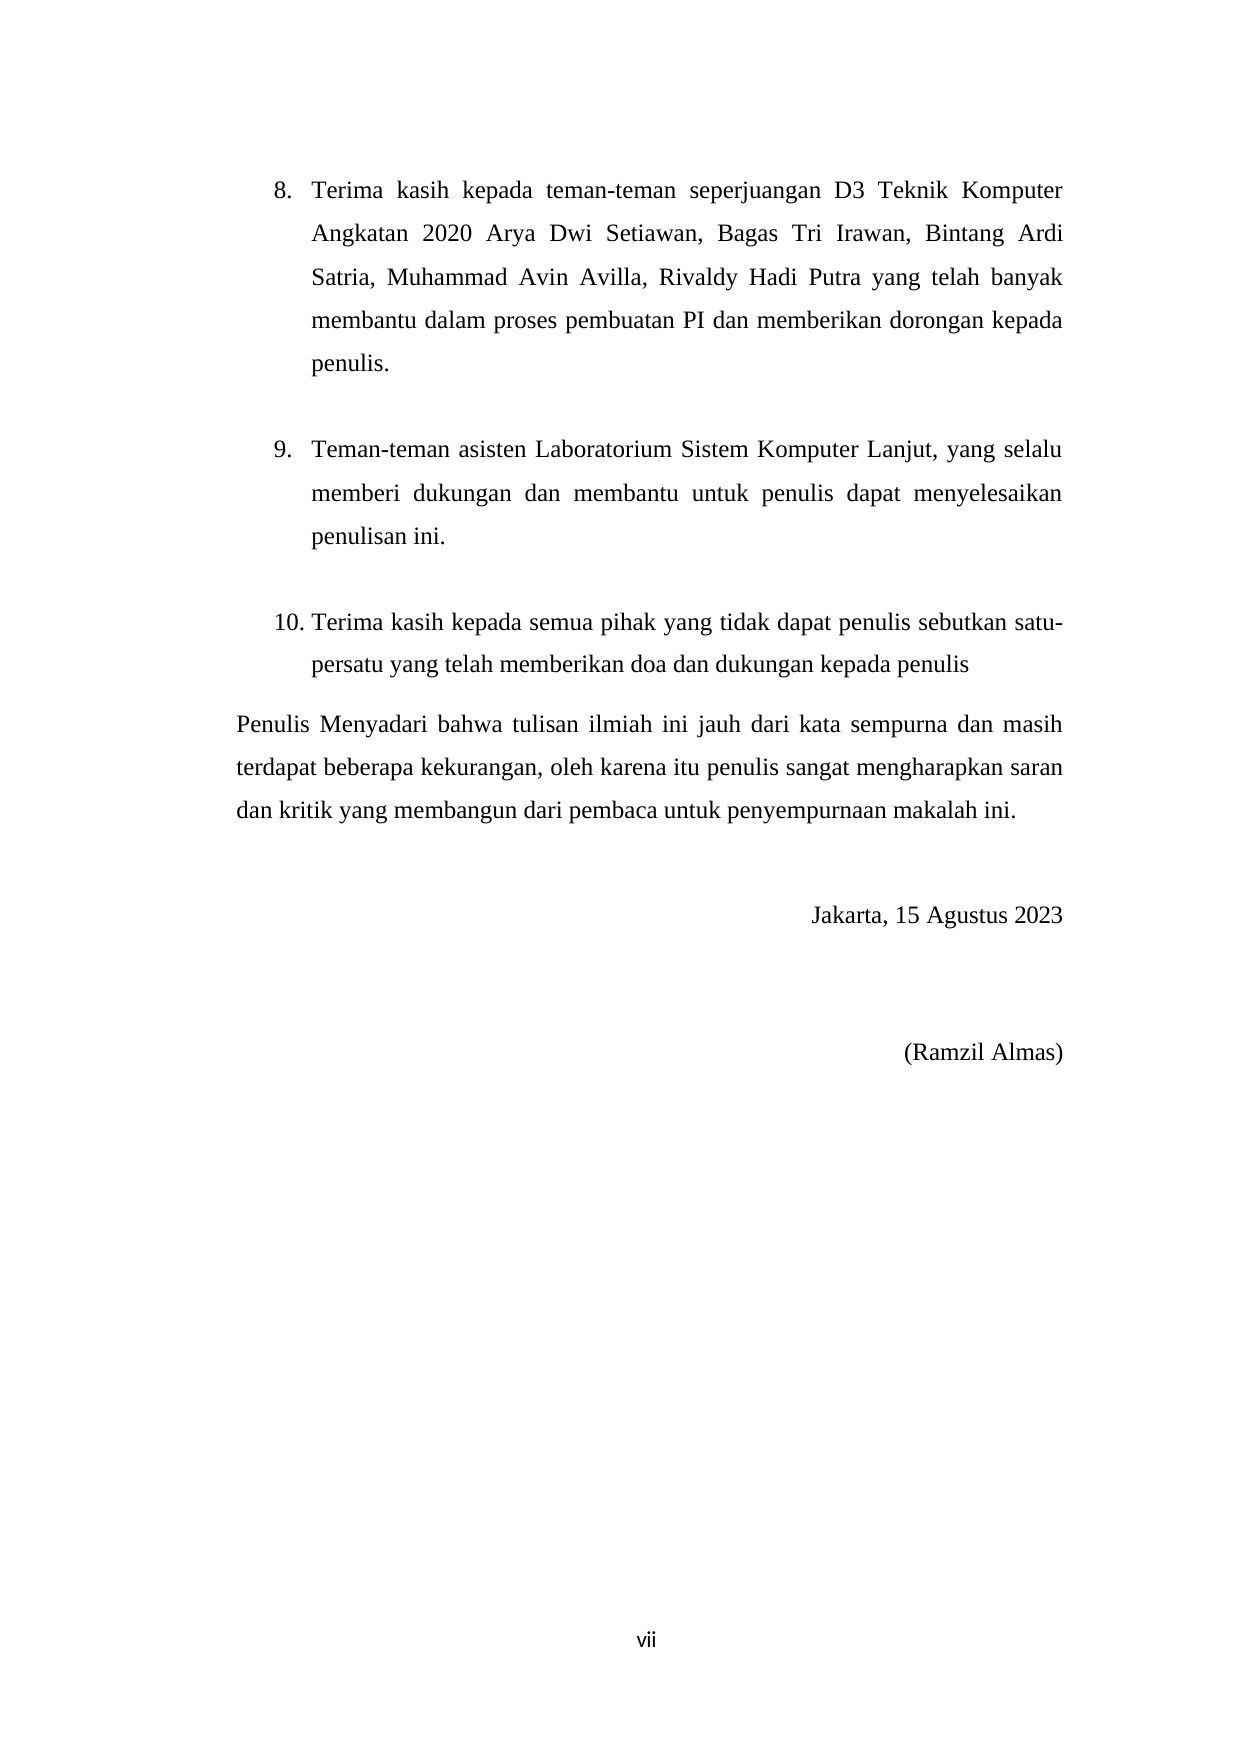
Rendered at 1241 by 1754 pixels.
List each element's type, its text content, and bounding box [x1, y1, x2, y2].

list Teman-teman asisten Laboratorium Sistem Komputer Lanjut, yang selalu memberi dukungan dan membantu untuk penulis dapat menyelesaikan penulisan ini. [274, 434, 1063, 549]
list Terima kasih kepada teman-teman seperjuangan D3 Teknik Komputer Angkatan 2020 Arya Dwi Setiawan, Bagas Tri Irawan, Bintang Ardi Satria, Muhammad Avin Avilla, Rivaldy Hadi Putra yang telah banyak membantu dalam proses pembuatan PI dan memberikan dorongan kepada penulis. [274, 175, 1063, 377]
list Terima kasih kepada semua pihak yang tidak dapat penulis sebutkan satu- persatu yang telah memberikan doa dan dukungan kepada penulis [274, 607, 1064, 678]
text Jakarta, 15 Agustus 2023 [175, 901, 1063, 929]
text Penulis Menyadari bahwa tulisan ilmiah ini jauh dari kata sempurna dan masih terdapat beberapa kekurangan, oleh karena itu penulis sangat mengharapkan saran dan kritik yang membangun dari pembaca untuk penyempurnaan makalah ini. [236, 709, 1063, 824]
text (Ramzil Almas) [175, 1037, 1063, 1066]
